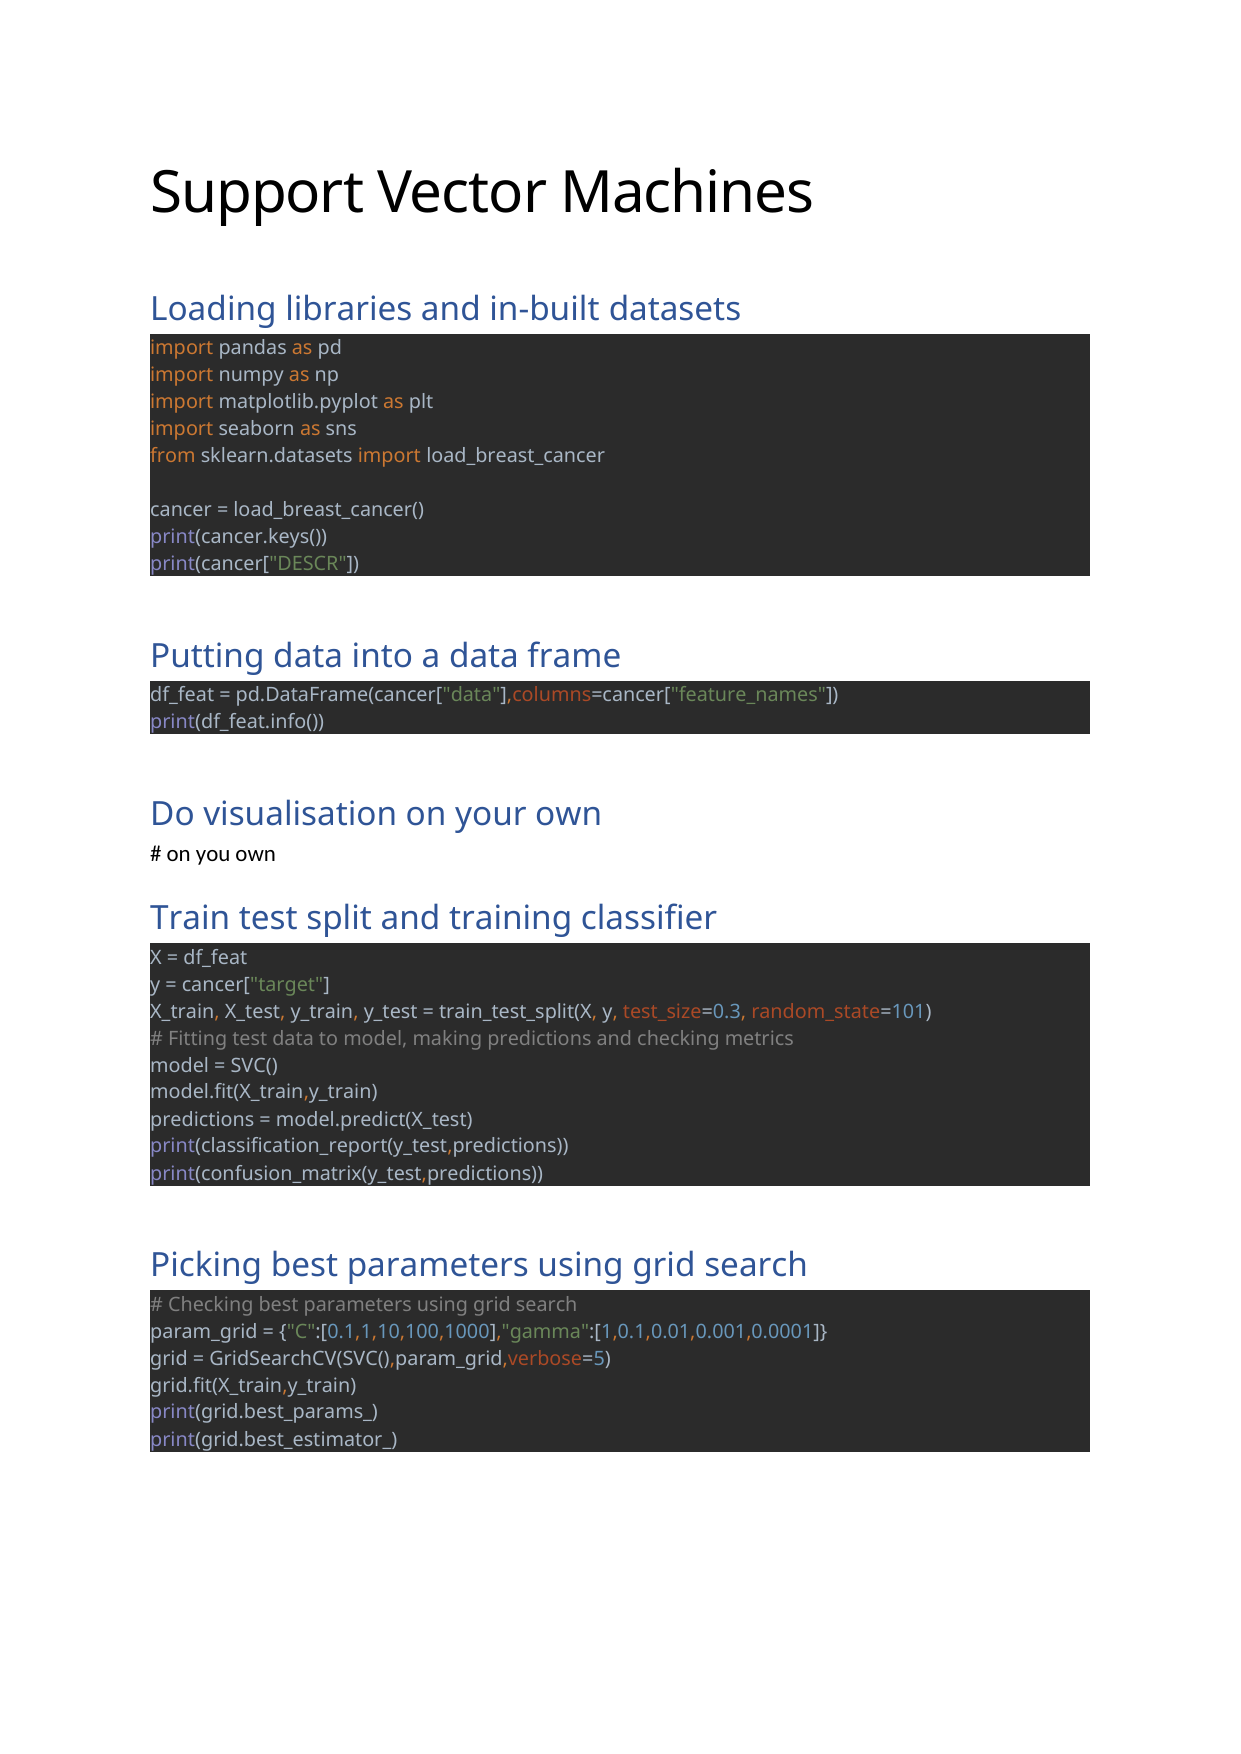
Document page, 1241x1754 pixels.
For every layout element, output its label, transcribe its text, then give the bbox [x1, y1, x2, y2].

subtitle Do visualisation on your own [150, 790, 1090, 835]
subtitle Loading libraries and in-built datasets [150, 285, 1090, 330]
title Support Vector Machines [150, 150, 1090, 229]
text X = df_feat y = cancer["target"] X_train, X_test, y_train, y_test = train_test_split(X, y, test_size=0.3, random_state=101) [150, 943, 1090, 1024]
subtitle Picking best parameters using grid search [150, 1241, 1090, 1286]
text # Fitting test data to model, making predictions and checking metrics model = SVC() model.fit(X_train,y_train) predictions = model.predict(X_test) print(classification_report(y_test,predictions)) print(confusion_matrix(y_test,predictions)) [150, 1024, 1090, 1186]
text # on you own [150, 839, 1090, 867]
subtitle Putting data into a data frame [150, 632, 1090, 677]
subtitle Train test split and training classifier [150, 894, 1090, 939]
text # Checking best parameters using grid search param_grid = {"C":[0.1,1,10,100,1000],"gamma":[1,0.1,0.01,0.001,0.0001]} grid = GridSearchCV(SVC(),param_grid,verbose=5) grid.fit(X_train,y_train) print(grid.best_params_) print(grid.best_estimator_) [150, 1290, 1090, 1452]
text df_feat = pd.DataFrame(cancer["data"],columns=cancer["feature_names"]) print(df_feat.info()) [150, 681, 1090, 734]
text import pandas as pd import numpy as np import matplotlib.pyplot as plt import seaborn as sns from sklearn.datasets import load_breast_cancer cancer = load_breast_cancer() print(cancer.keys()) print(cancer["DESCR"]) [150, 334, 1090, 576]
